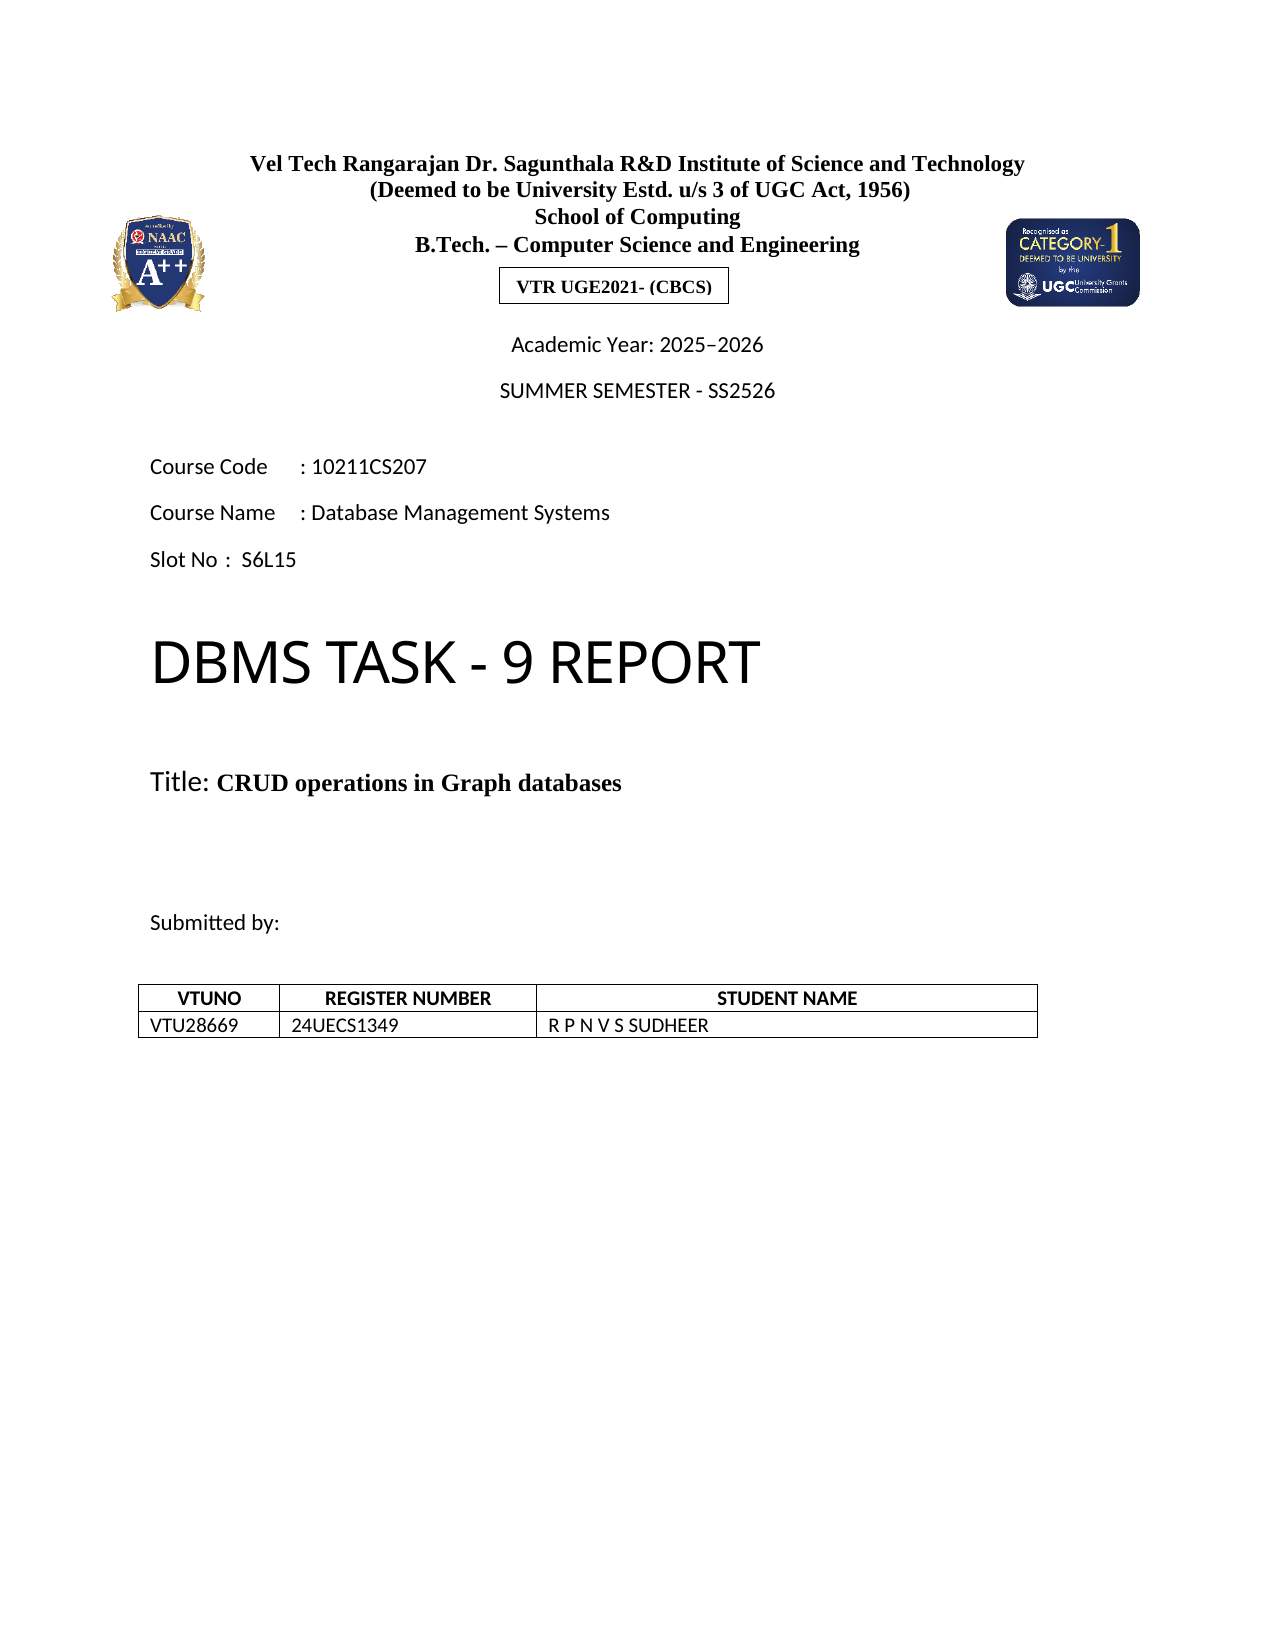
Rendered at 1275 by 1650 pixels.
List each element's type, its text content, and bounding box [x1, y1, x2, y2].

table_header STUDENT NAME [537, 985, 1037, 1011]
table_cell R P N V S SUDHEER [537, 1012, 1037, 1037]
text Course Code : 10211CS207 [150, 422, 1125, 480]
text SUMMER SEMESTER - SS2526 [150, 376, 1125, 404]
table_header VTUNO [139, 985, 279, 1011]
text Course Name : Database Management Systems [150, 498, 1125, 526]
text Title: CRUD operations in Graph databases [150, 763, 1125, 799]
text Vel Tech Rangarajan Dr. Sagunthala R&D Institute of Science and Technology [150, 150, 1125, 176]
text School of Computing [150, 203, 1125, 229]
table_cell 24UECS1349 [280, 1012, 536, 1037]
text Academic Year: 2025–2026 [150, 330, 1125, 358]
table_cell VTU28669 [139, 1012, 279, 1037]
table_header REGISTER NUMBER [280, 985, 536, 1011]
picture [1002, 217, 1142, 309]
text Submitted by: [150, 908, 1125, 966]
text B.Tech. – Computer Science and Engineering [214, 231, 1002, 257]
text Slot No : S6L15 [150, 545, 1125, 602]
text (Deemed to be University Estd. u/s 3 of UGC Act, 1956) [150, 176, 1125, 203]
title DBMS TASK - 9 REPORT [150, 621, 1125, 700]
picture [102, 212, 214, 314]
